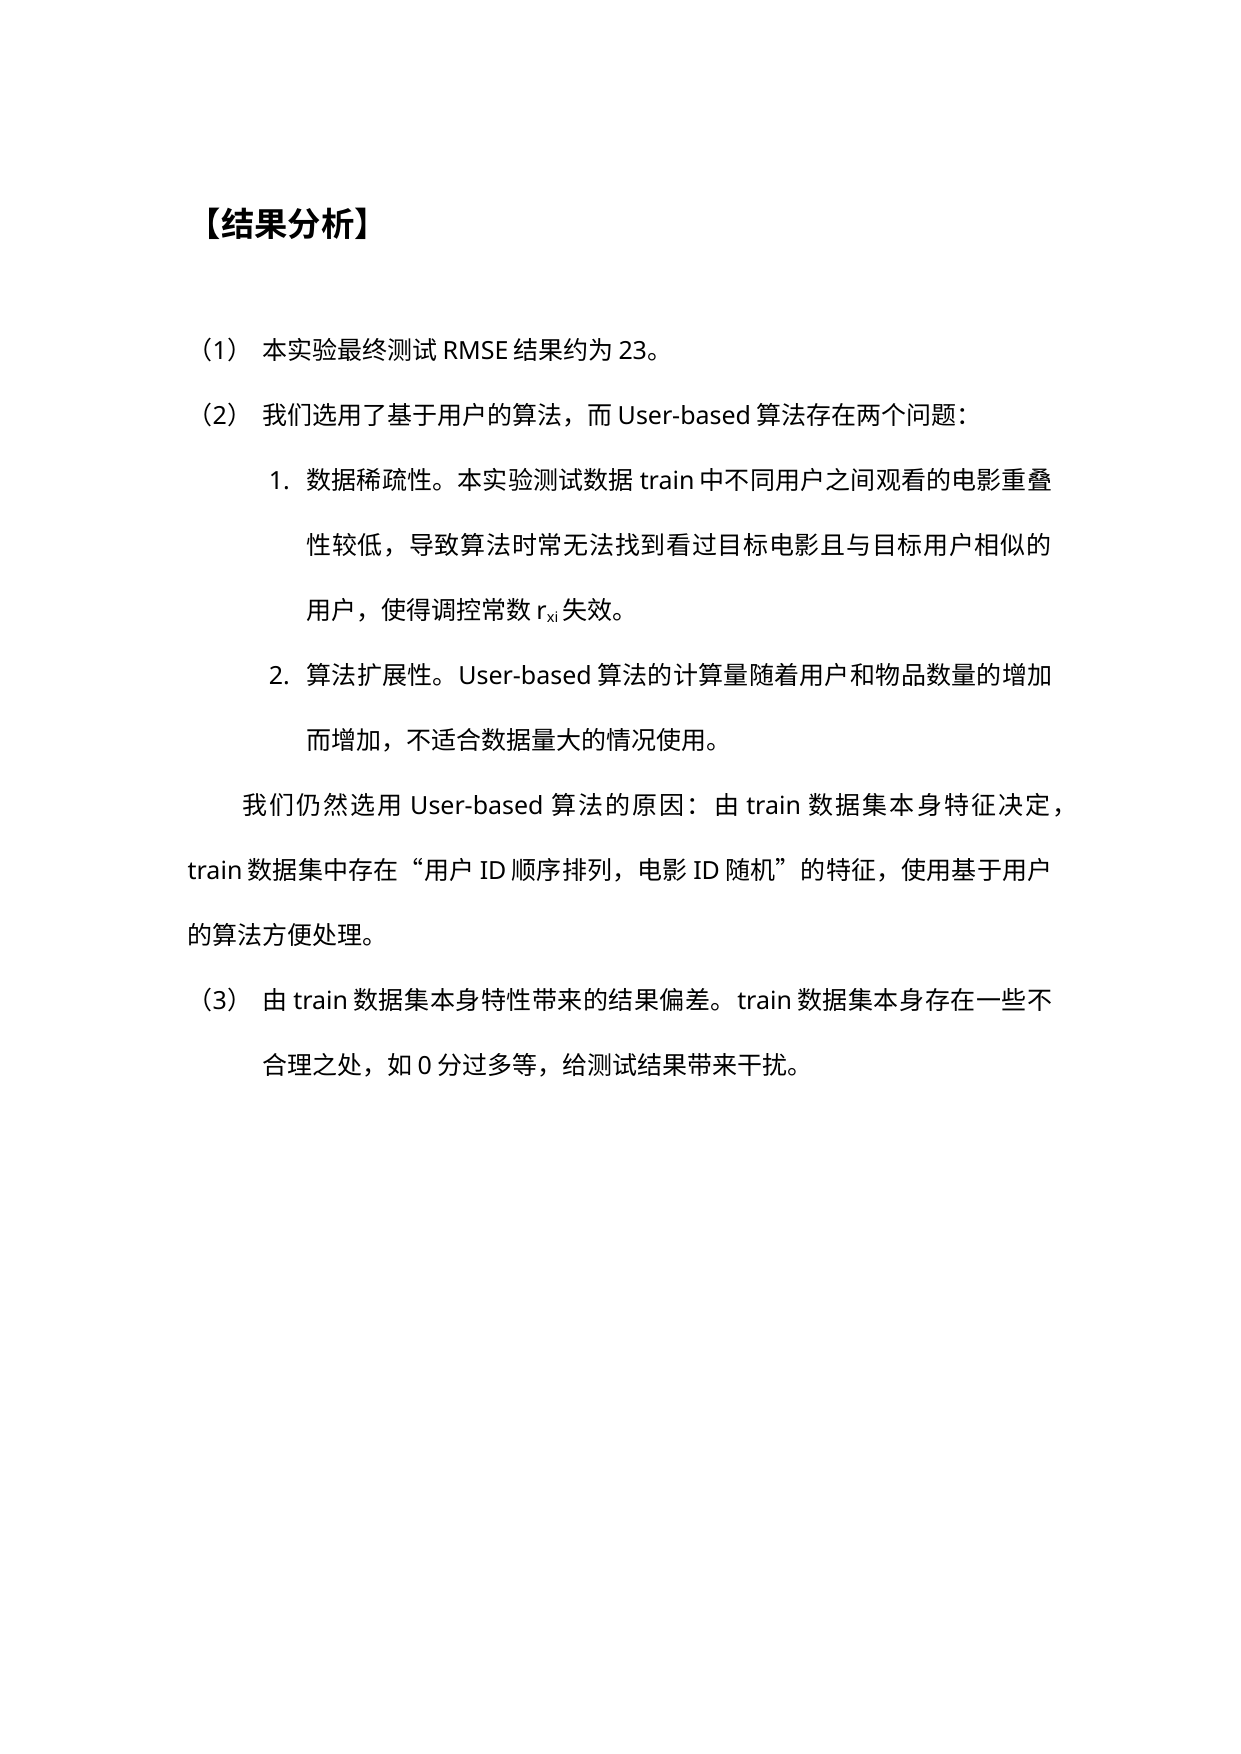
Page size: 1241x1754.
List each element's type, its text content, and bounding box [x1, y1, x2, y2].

list 算法扩展性。User-based算法的计算量随着用户和物品数量的增加而增加，不适合数据量大的情况使用。 [269, 641, 1053, 771]
subtitle 【结果分析】 [187, 189, 1053, 254]
list 由train数据集本身特性带来的结果偏差。train数据集本身存在一些不合理之处，如0分过多等，给测试结果带来干扰。 [187, 966, 1053, 1096]
text 我们仍然选用User-based算法的原因：由train数据集本身特征决定，train数据集中存在“用户ID顺序排列，电影ID随机”的特征，使用基于用户的算法方便处理。 [187, 771, 1053, 966]
list 我们选用了基于用户的算法，而User-based算法存在两个问题： [187, 381, 1053, 446]
list 数据稀疏性。本实验测试数据train中不同用户之间观看的电影重叠性较低，导致算法时常无法找到看过目标电影且与目标用户相似的用户，使得调控常数rxi 失效。 [269, 446, 1053, 641]
list 本实验最终测试RMSE结果约为23。 [187, 316, 1053, 381]
